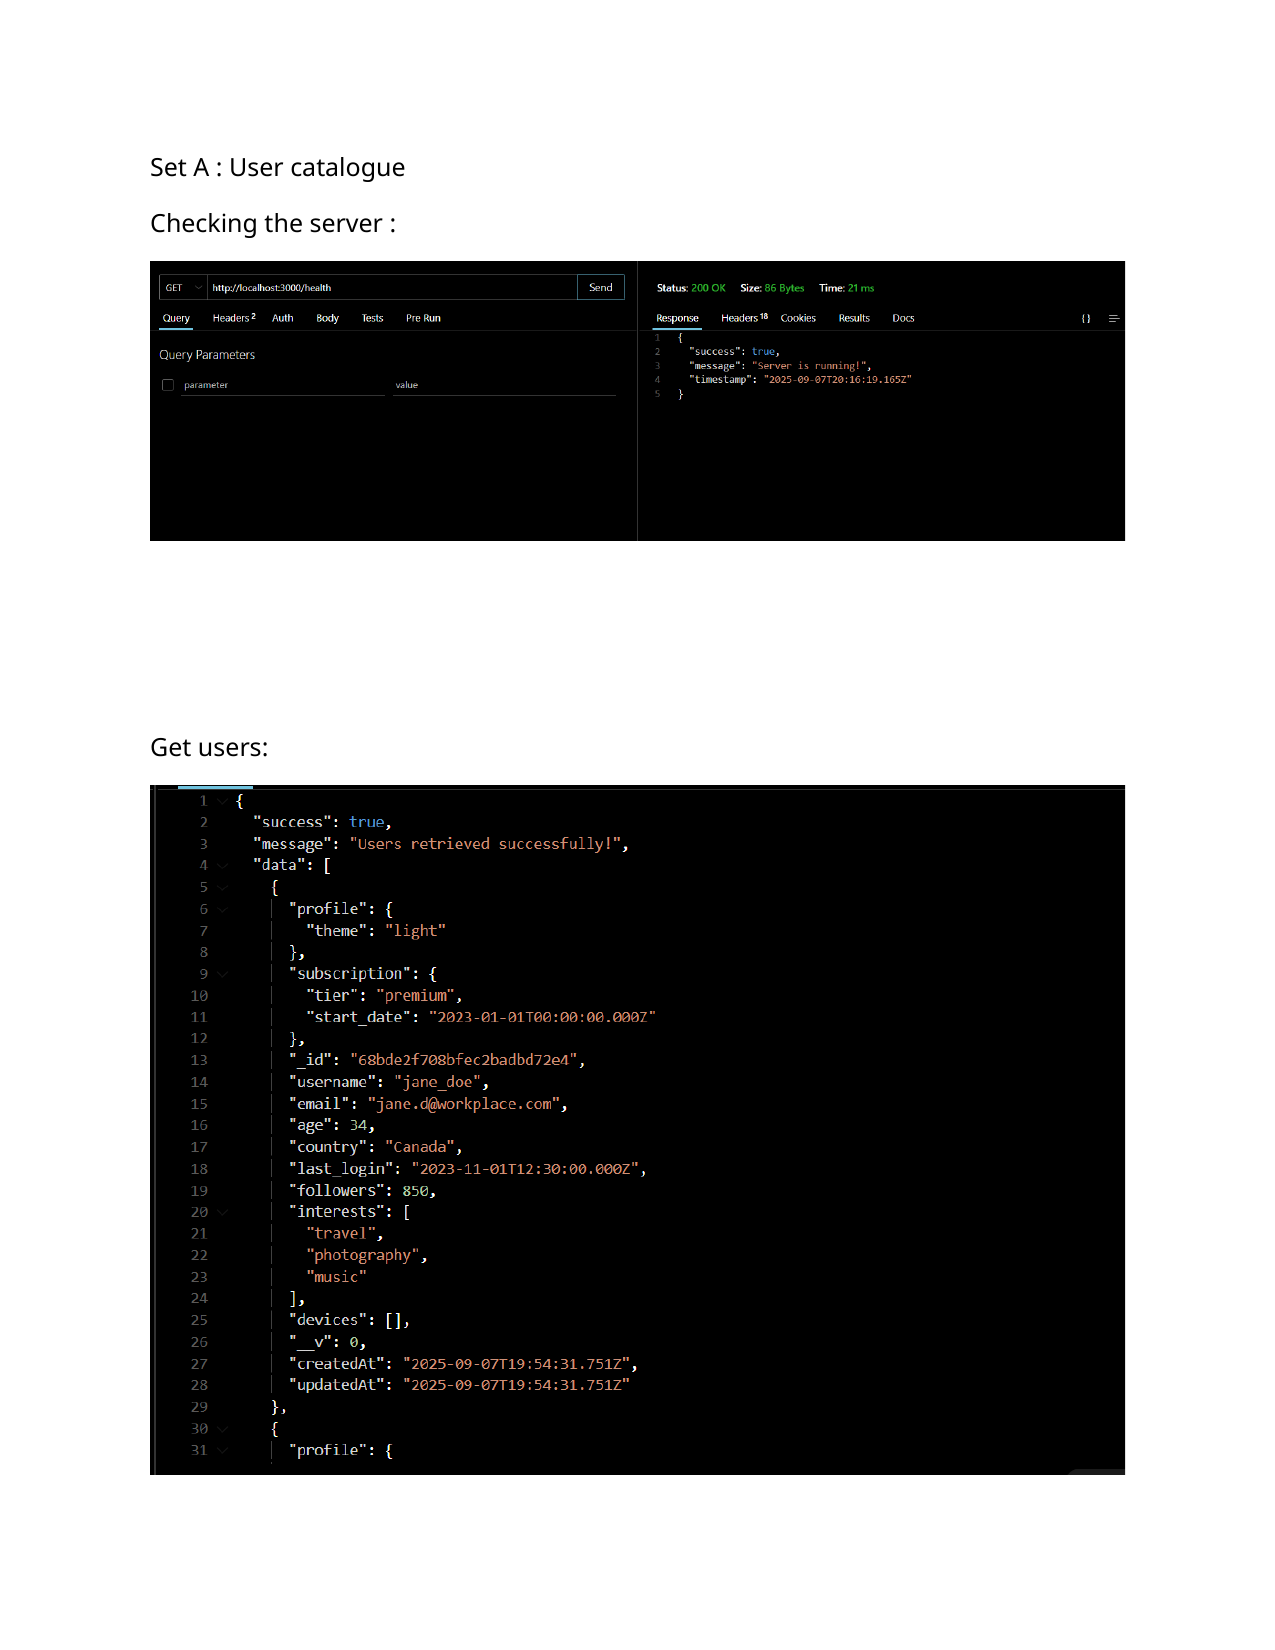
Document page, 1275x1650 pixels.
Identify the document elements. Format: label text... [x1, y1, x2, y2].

text Checking the server : [150, 206, 1125, 240]
text Set A : User catalogue [150, 150, 1125, 184]
picture [150, 261, 1125, 541]
picture [150, 785, 1125, 1475]
text Get users: [150, 730, 1125, 764]
